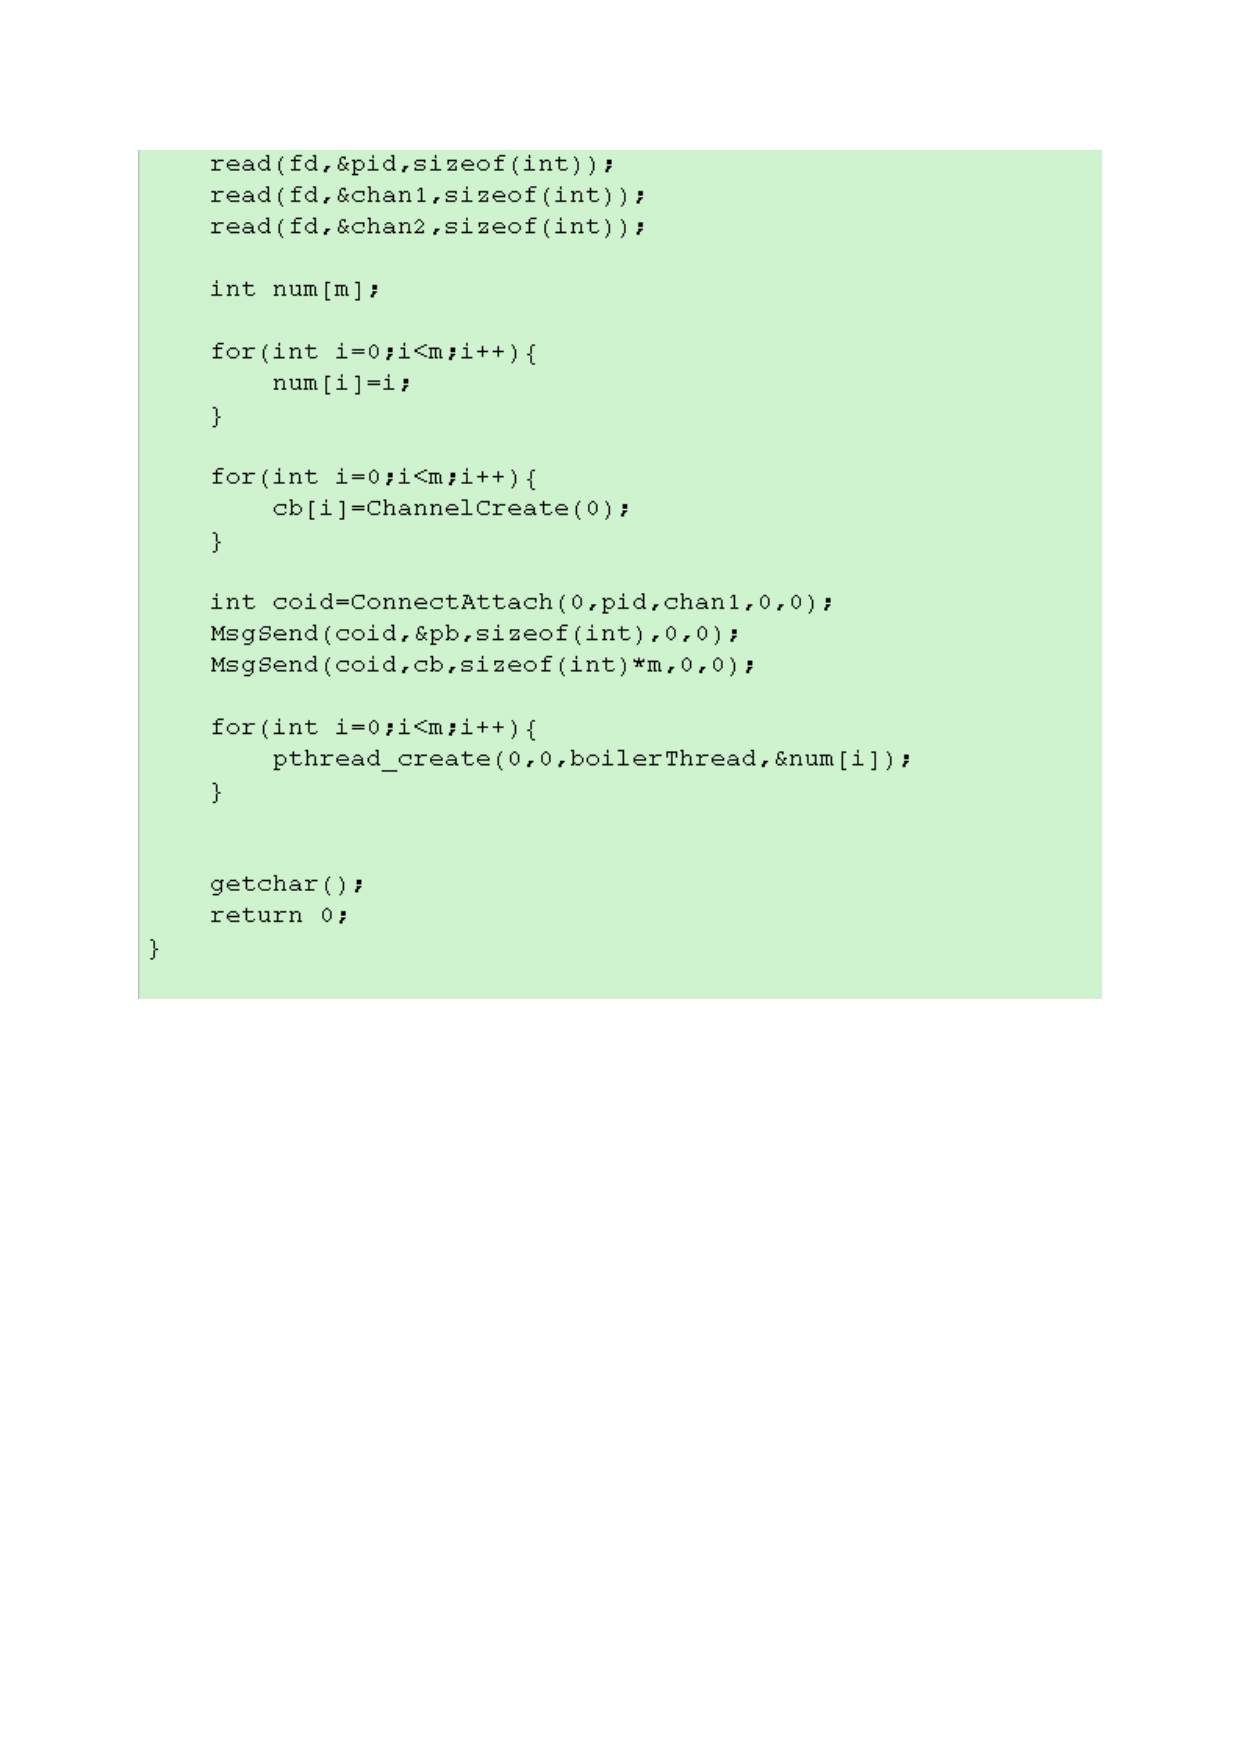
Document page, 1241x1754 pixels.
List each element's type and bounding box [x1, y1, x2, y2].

picture [138, 150, 1103, 999]
